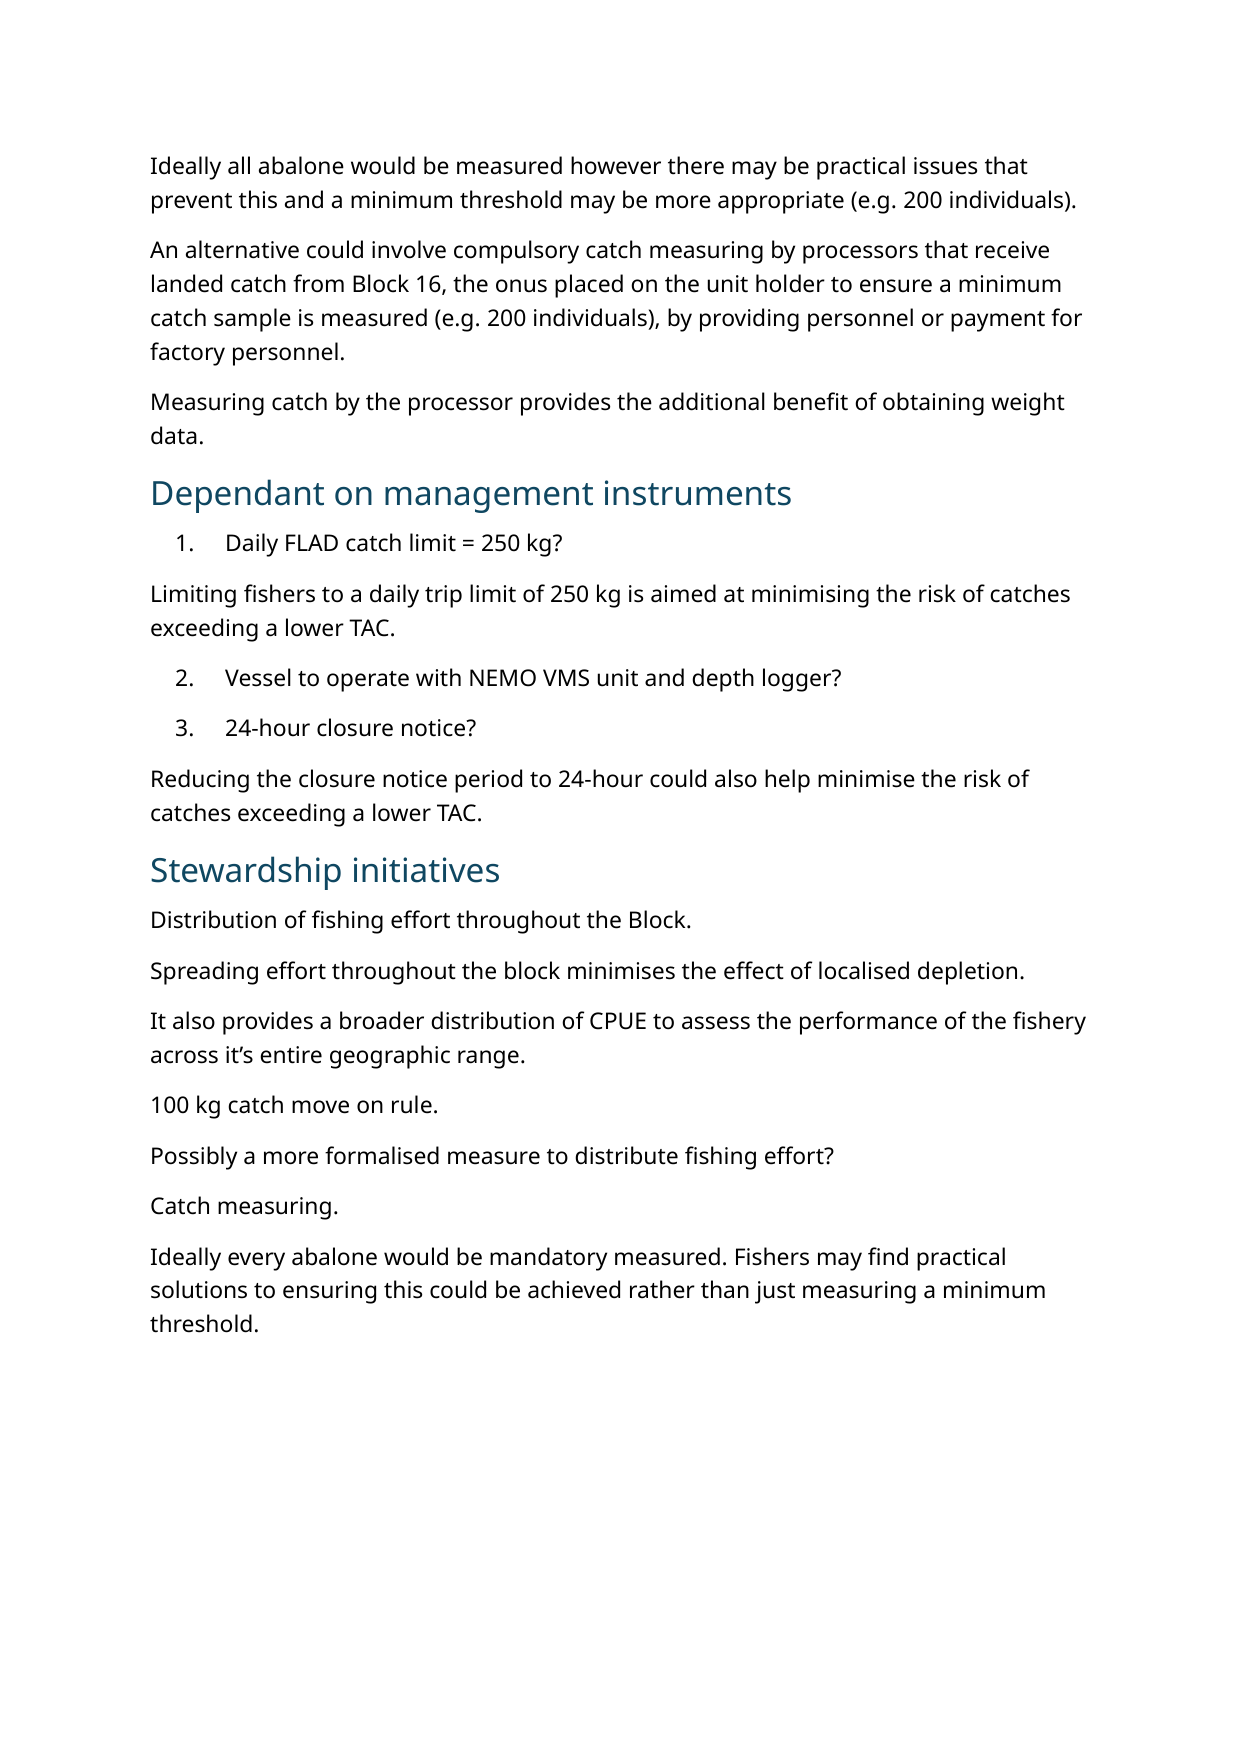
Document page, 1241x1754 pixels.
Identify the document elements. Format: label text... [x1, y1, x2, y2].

list Vessel to operate with NEMO VMS unit and depth logger? [175, 662, 1090, 693]
subtitle Stewardship initiatives [150, 847, 1090, 892]
list Daily FLAD catch limit = 250 kg? [175, 527, 1090, 558]
subtitle Dependant on management instruments [150, 470, 1090, 515]
list 24-hour closure notice? [175, 712, 1090, 743]
